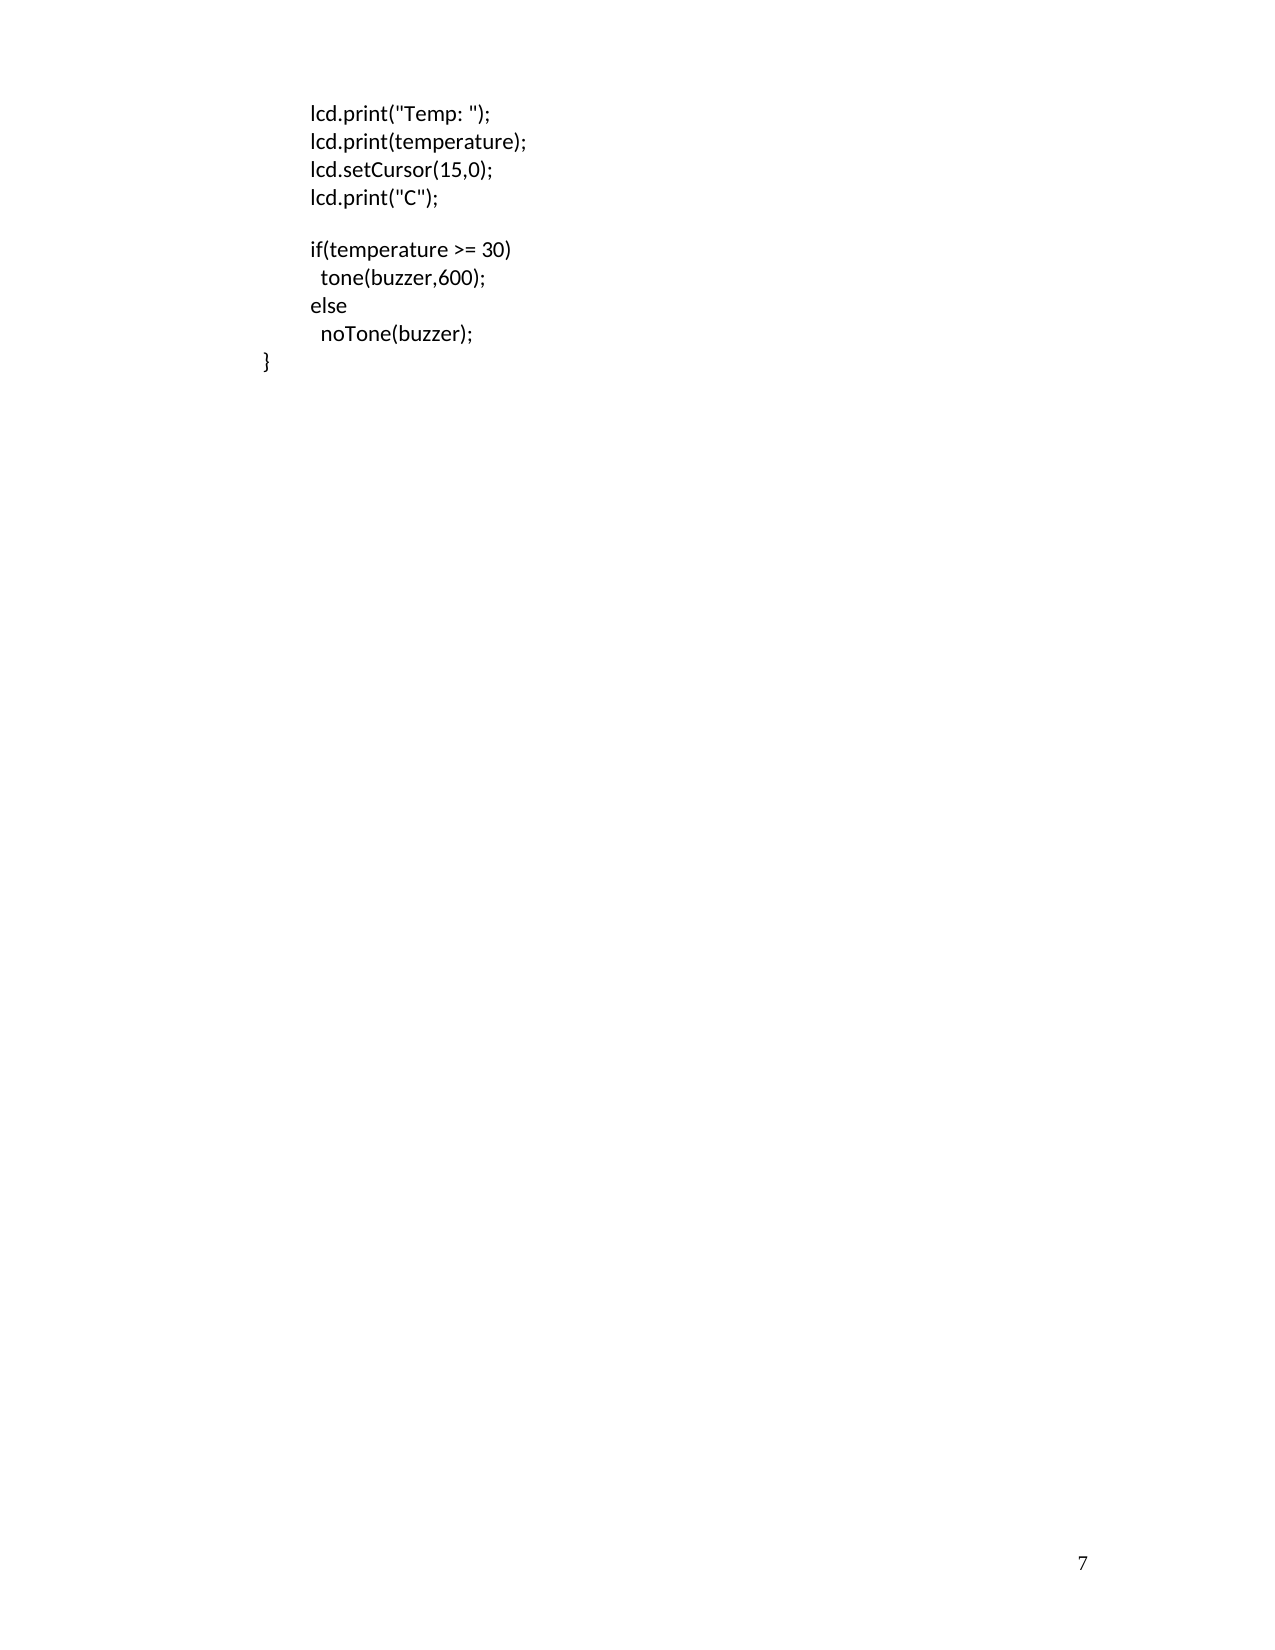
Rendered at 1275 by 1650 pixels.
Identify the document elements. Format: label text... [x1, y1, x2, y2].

text noTone(buzzer); [262, 319, 1126, 347]
text tone(buzzer,600); [262, 263, 1126, 291]
text if(temperature >= 30) [262, 235, 1126, 263]
text else [262, 291, 1126, 319]
text lcd.print("C"); [262, 183, 1126, 211]
text } [262, 347, 1126, 375]
text lcd.setCursor(15,0); [262, 155, 1126, 183]
text lcd.print("Temp: "); [262, 99, 1126, 127]
text lcd.print(temperature); [262, 127, 1126, 155]
